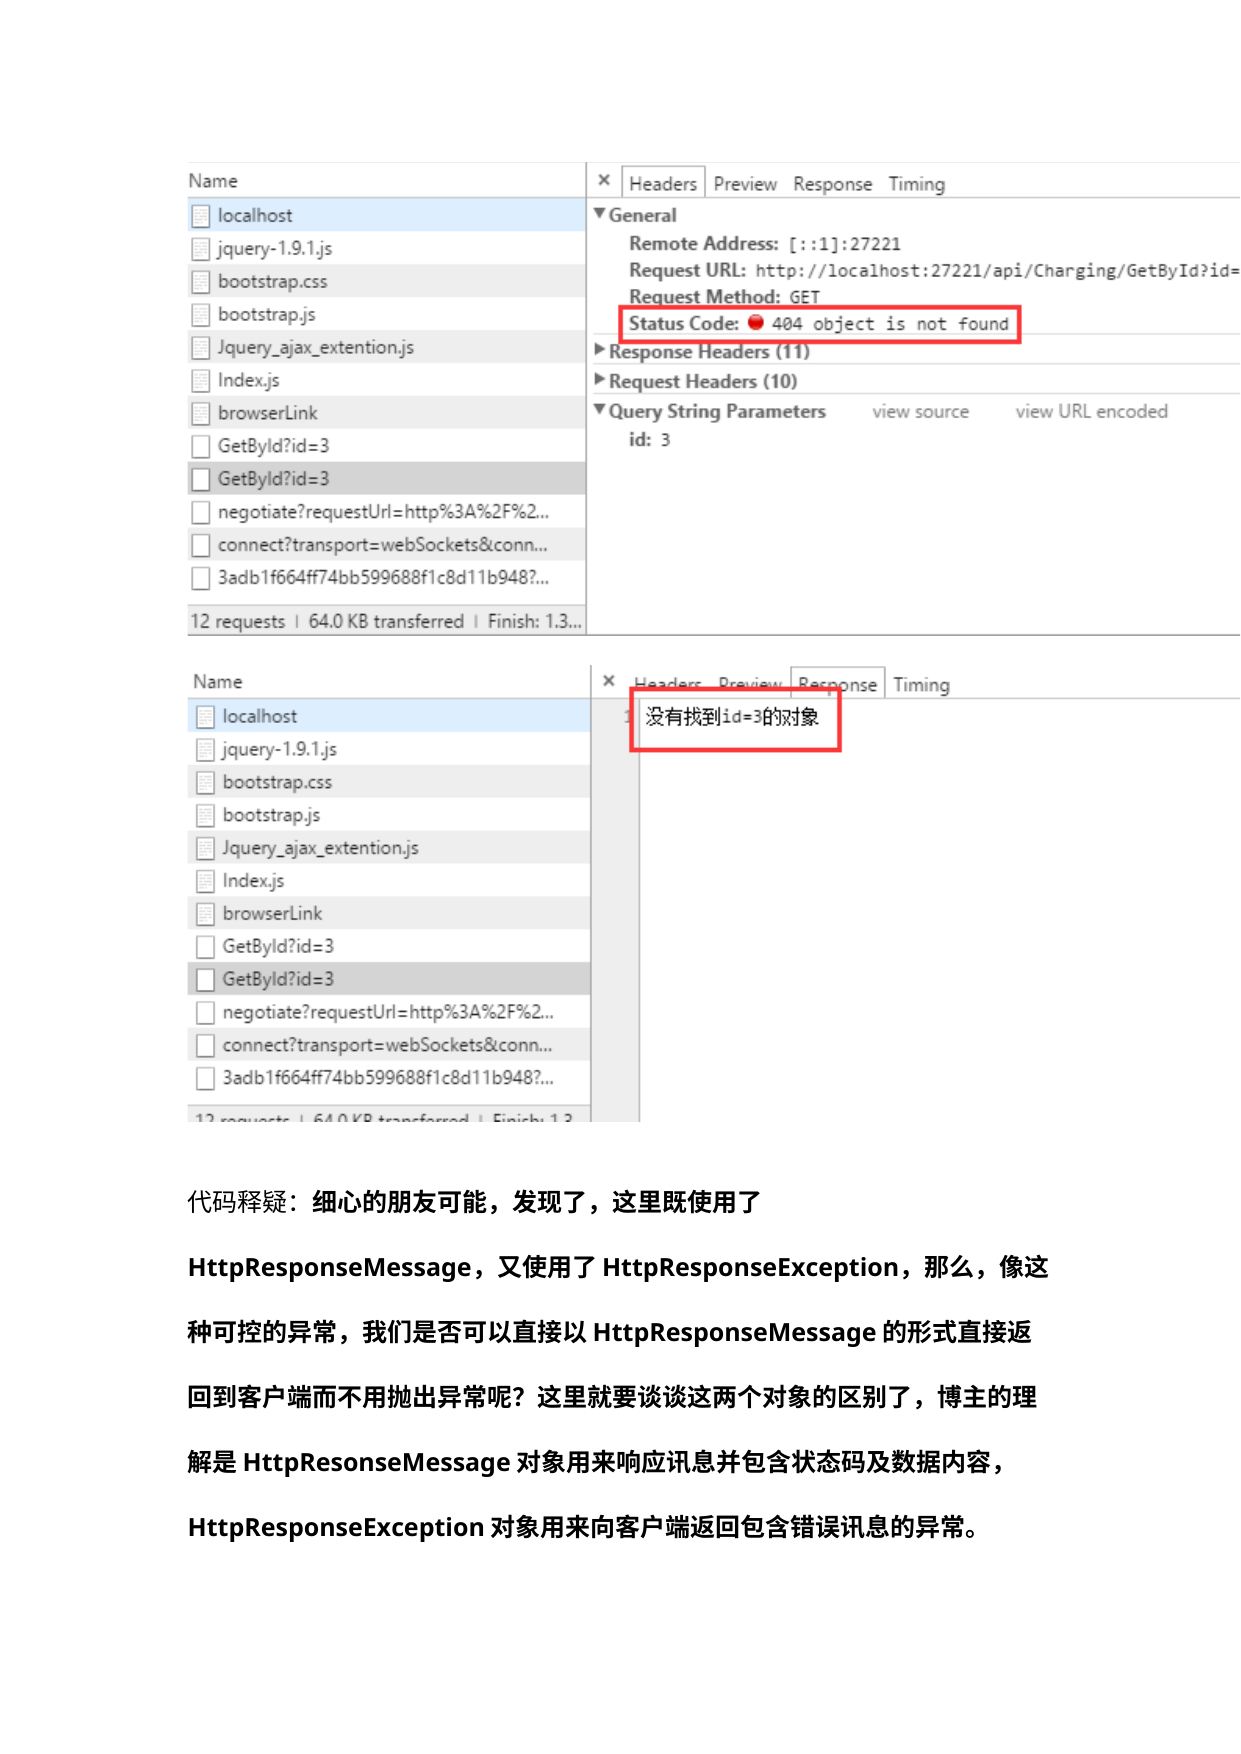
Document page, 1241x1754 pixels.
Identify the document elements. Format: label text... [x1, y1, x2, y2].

picture [187, 665, 1241, 1122]
picture [187, 162, 1241, 636]
text 代码释疑：细心的朋友可能，发现了，这里既使用了HttpResponseMessage，又使用了HttpResponseException，那么，像这种可控的异常，我们是否可以直接以HttpResponseMessage的形式直接返回到客户端而不用抛出异常呢？这里就要谈谈这两个对象的区别了，博主的理解是HttpResonseMessage对象用来响应讯息并包含状态码及数据内容，HttpResponseException对象用来向客户端返回包含错误讯息的异常。 [187, 1168, 1053, 1558]
